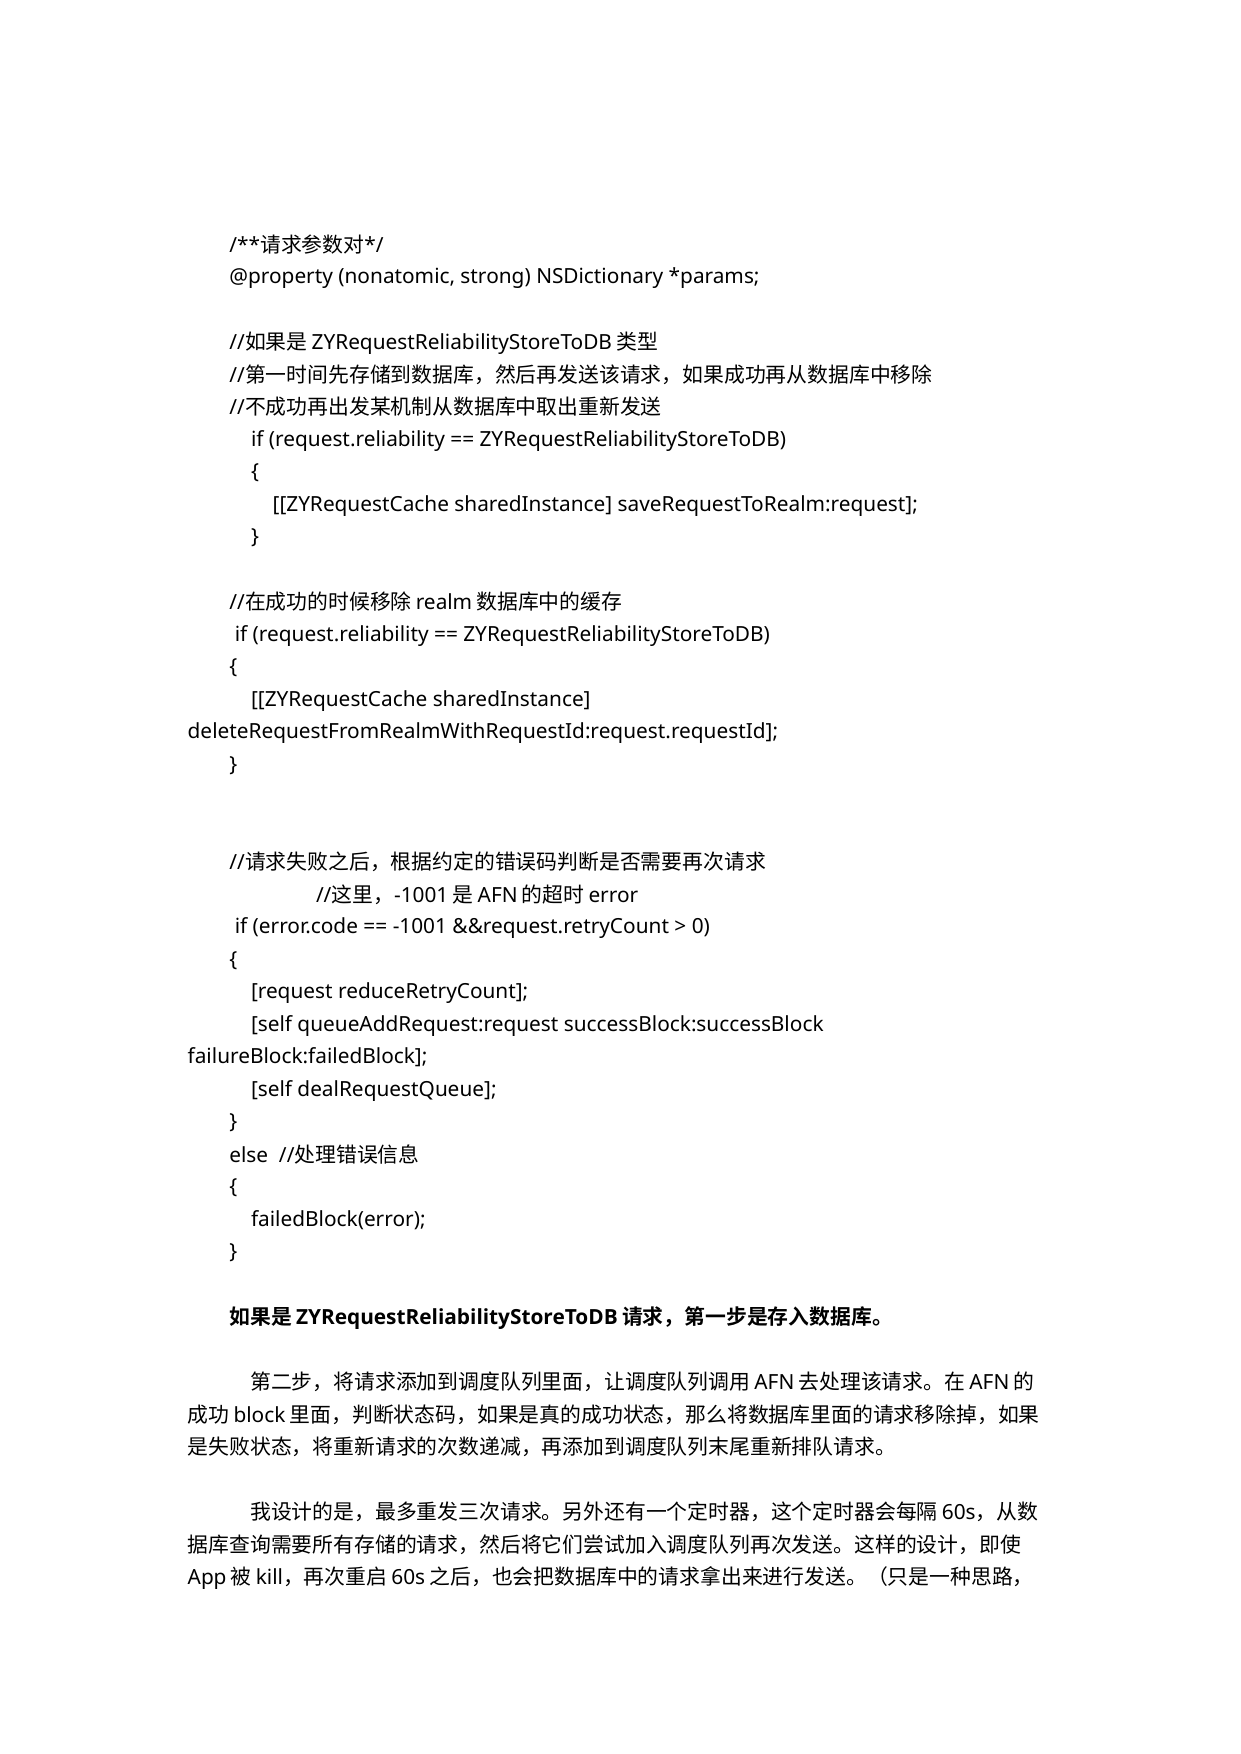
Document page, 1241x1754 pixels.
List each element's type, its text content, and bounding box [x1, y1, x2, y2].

text } [187, 519, 1053, 552]
text //不成功再出发某机制从数据库中取出重新发送 [187, 389, 1053, 422]
text { [187, 942, 1053, 974]
text if (request.reliability == ZYRequestReliabilityStoreToDB) [187, 617, 1053, 649]
text if (request.reliability == ZYRequestReliabilityStoreToDB) [187, 422, 1053, 454]
text [[ZYRequestCache sharedInstance] saveRequestToRealm:request]; [187, 487, 1053, 519]
text if (error.code == -1001 &&request.retryCount > 0) [187, 909, 1053, 942]
text { [187, 1169, 1053, 1202]
text failedBlock(error); [187, 1202, 1053, 1234]
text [187, 1494, 1053, 1592]
text @property (nonatomic, strong) NSDictionary *params; [187, 259, 1053, 292]
text //第一时间先存储到数据库，然后再发送该请求，如果成功再从数据库中移除 [187, 357, 1053, 389]
text /**请求参数对*/ [187, 227, 1053, 259]
text { [187, 649, 1053, 682]
text [request reduceRetryCount]; [187, 974, 1053, 1007]
text } [187, 1234, 1053, 1267]
text [self dealRequestQueue]; [187, 1072, 1053, 1104]
text [[ZYRequestCache sharedInstance] deleteRequestFromRealmWithRequestId:request.requestId]; [187, 682, 1053, 747]
text } [187, 747, 1053, 779]
text //在成功的时候移除realm数据库中的缓存 [187, 584, 1053, 617]
text 如果是ZYRequestReliabilityStoreToDB请求，第一步是存入数据库。 [187, 1299, 1053, 1332]
text 第二步，将请求添加到调度队列里面，让调度队列调用AFN去处理该请求。在AFN的成功block里面，判断状态码，如果是真的成功状态，那么将数据库里面的请求移除掉，如果是失败状态，将重新请求的次数递减，再添加到调度队列末尾重新排队请求。 [187, 1364, 1053, 1462]
text { [187, 454, 1053, 487]
text } [187, 1104, 1053, 1137]
text else //处理错误信息 [187, 1137, 1053, 1169]
text [self queueAddRequest:request successBlock:successBlock failureBlock:failedBlock]; [187, 1007, 1053, 1072]
text //请求失败之后，根据约定的错误码判断是否需要再次请求 [187, 844, 1053, 877]
text //这里，-1001是AFN的超时error [187, 877, 1053, 909]
text //如果是ZYRequestReliabilityStoreToDB类型 [187, 324, 1053, 357]
